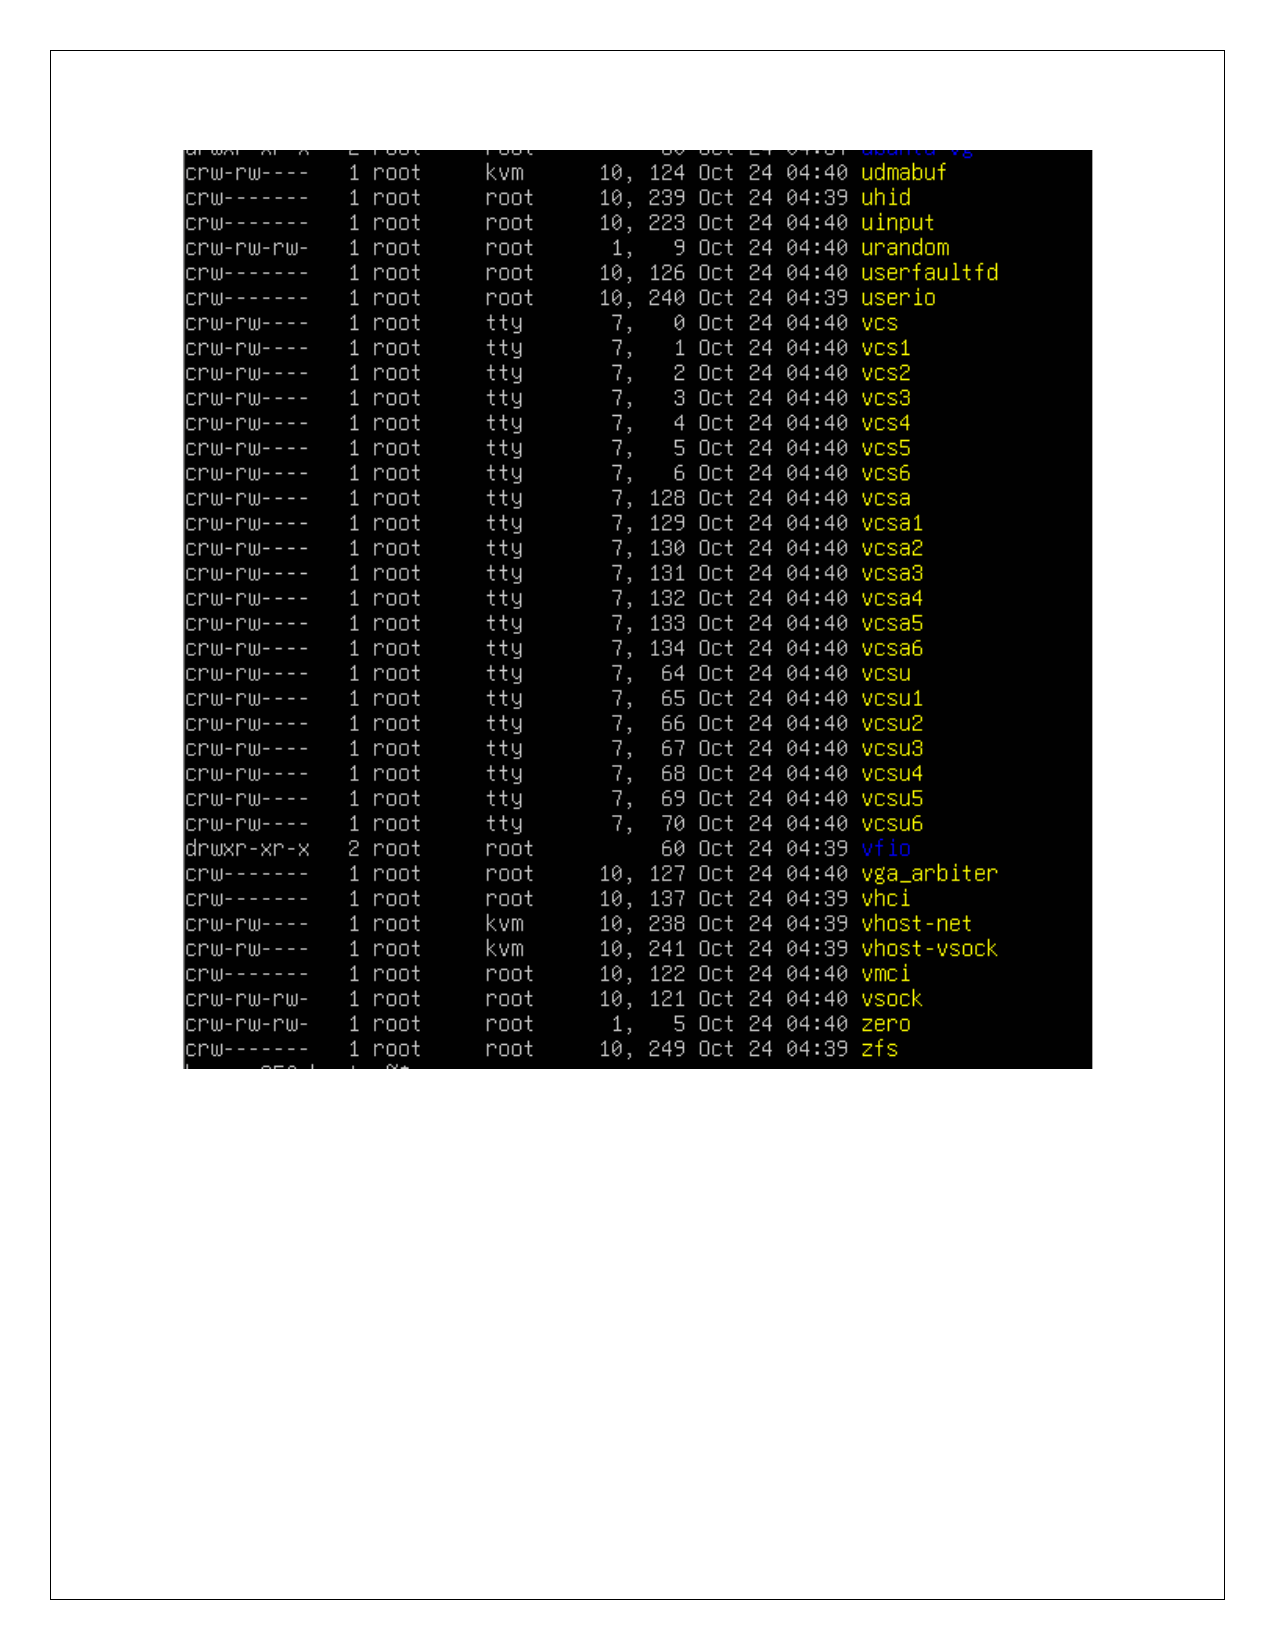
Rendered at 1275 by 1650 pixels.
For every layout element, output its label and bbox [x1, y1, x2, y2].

picture [182, 150, 1093, 1069]
